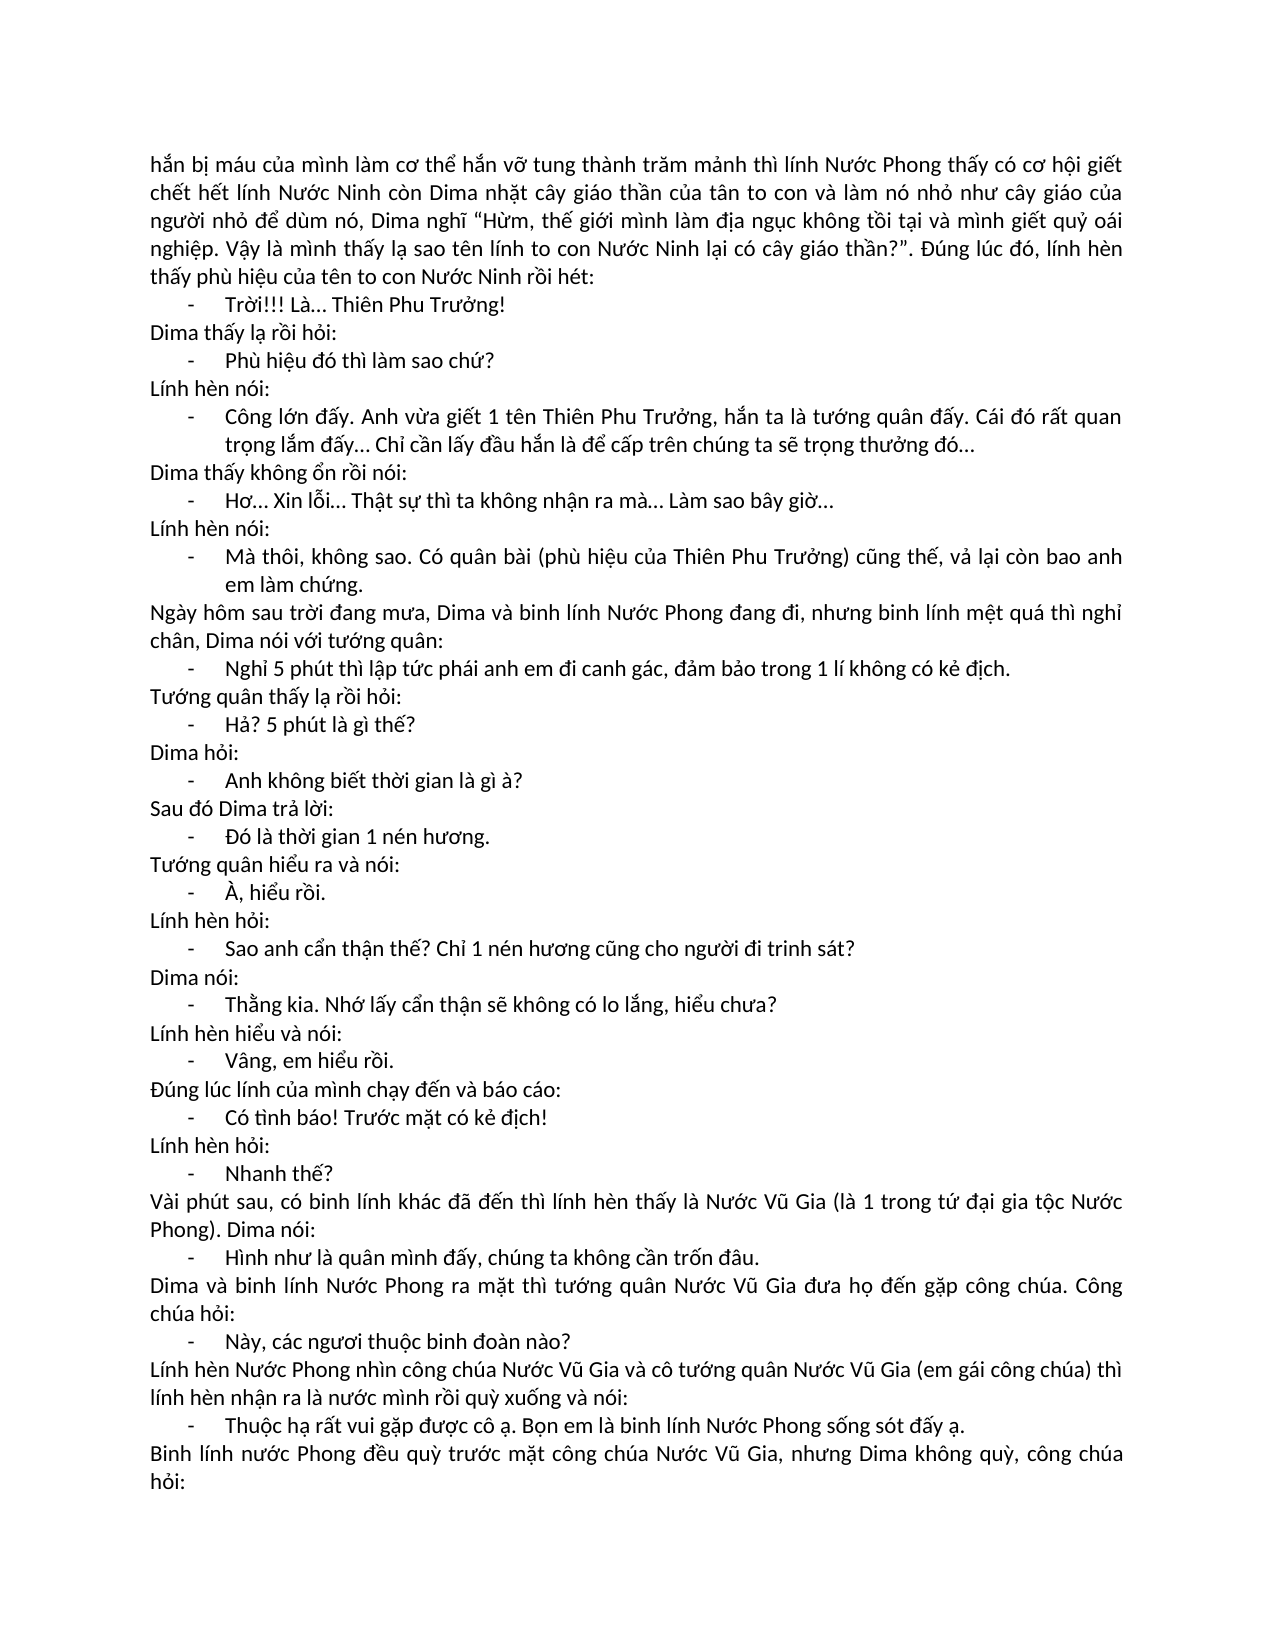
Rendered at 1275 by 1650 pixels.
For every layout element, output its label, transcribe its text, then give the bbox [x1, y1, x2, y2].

text Dima nói: [150, 963, 1125, 991]
text Binh lính nước Phong đều quỳ trước mặt công chúa Nước Vũ Gia, nhưng Dima không quỳ, công chúa hỏi: [150, 1439, 1125, 1495]
text Dima hỏi: [150, 738, 1125, 766]
text Dima thấy lạ rồi hỏi: [150, 318, 1125, 346]
text Dima thấy không ổn rồi nói: [150, 458, 1125, 486]
text Lính hèn hiểu và nói: [150, 1019, 1125, 1047]
text Lính hèn Nước Phong nhìn công chúa Nước Vũ Gia và cô tướng quân Nước Vũ Gia (em gái công chúa) thì lính hèn nhận ra là nước mình rồi quỳ xuống và nói: [150, 1355, 1125, 1411]
text Tướng quân hiểu ra và nói: [150, 851, 1125, 878]
list Thằng kia. Nhớ lấy cẩn thận sẽ không có lo lắng, hiểu chưa? [187, 991, 1125, 1019]
text Sau đó Dima trả lời: [150, 794, 1125, 822]
text Ngày hôm sau trời đang mưa, Dima và binh lính Nước Phong đang đi, nhưng binh lính mệt quá thì nghỉ chân, Dima nói với tướng quân: [150, 598, 1125, 654]
list Thuộc hạ rất vui gặp được cô ạ. Bọn em là binh lính Nước Phong sống sót đấy ạ. [187, 1411, 1125, 1439]
text Lính hèn hỏi: [150, 907, 1125, 934]
text Lính hèn nói: [150, 514, 1125, 542]
list À, hiểu rồi. [187, 878, 1125, 907]
text Đúng lúc lính của mình chạy đến và báo cáo: [150, 1075, 1125, 1103]
list Vâng, em hiểu rồi. [187, 1047, 1125, 1075]
list Công lớn đấy. Anh vừa giết 1 tên Thiên Phu Trưởng, hắn ta là tướng quân đấy. Cái đó rất quan trọng lắm đấy… Chỉ cần lấy đầu hắn là để cấp trên chúng ta sẽ trọng thưởng đó… [187, 402, 1125, 458]
text Lính hèn nói: [150, 374, 1125, 402]
list Hả? 5 phút là gì thế? [187, 710, 1125, 738]
list Trời!!! Là… Thiên Phu Trưởng! [187, 290, 1125, 318]
list Phù hiệu đó thì làm sao chứ? [187, 346, 1125, 374]
list Hơ… Xin lỗi… Thật sự thì ta không nhận ra mà… Làm sao bây giờ… [187, 486, 1125, 514]
text Tướng quân thấy lạ rồi hỏi: [150, 682, 1125, 710]
list Sao anh cẩn thận thế? Chỉ 1 nén hương cũng cho người đi trinh sát? [187, 934, 1125, 963]
list Nhanh thế? [187, 1159, 1125, 1187]
list Anh không biết thời gian là gì à? [187, 766, 1125, 794]
text Dima và binh lính Nước Phong ra mặt thì tướng quân Nước Vũ Gia đưa họ đến gặp công chúa. Công chúa hỏi: [150, 1271, 1125, 1327]
list Hình như là quân mình đấy, chúng ta không cần trốn đâu. [187, 1243, 1125, 1271]
list Đó là thời gian 1 nén hương. [187, 822, 1125, 851]
text Vài phút sau, có binh lính khác đã đến thì lính hèn thấy là Nước Vũ Gia (là 1 trong tứ đại gia tộc Nước Phong). Dima nói: [150, 1187, 1125, 1243]
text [150, 150, 1125, 290]
list Nghỉ 5 phút thì lập tức phái anh em đi canh gác, đảm bảo trong 1 lí không có kẻ địch. [187, 654, 1125, 682]
list Này, các ngươi thuộc binh đoàn nào? [187, 1327, 1125, 1355]
list Mà thôi, không sao. Có quân bài (phù hiệu của Thiên Phu Trưởng) cũng thế, vả lại còn bao anh em làm chứng. [187, 542, 1125, 598]
text Lính hèn hỏi: [150, 1131, 1125, 1159]
list Có tình báo! Trước mặt có kẻ địch! [187, 1103, 1125, 1131]
